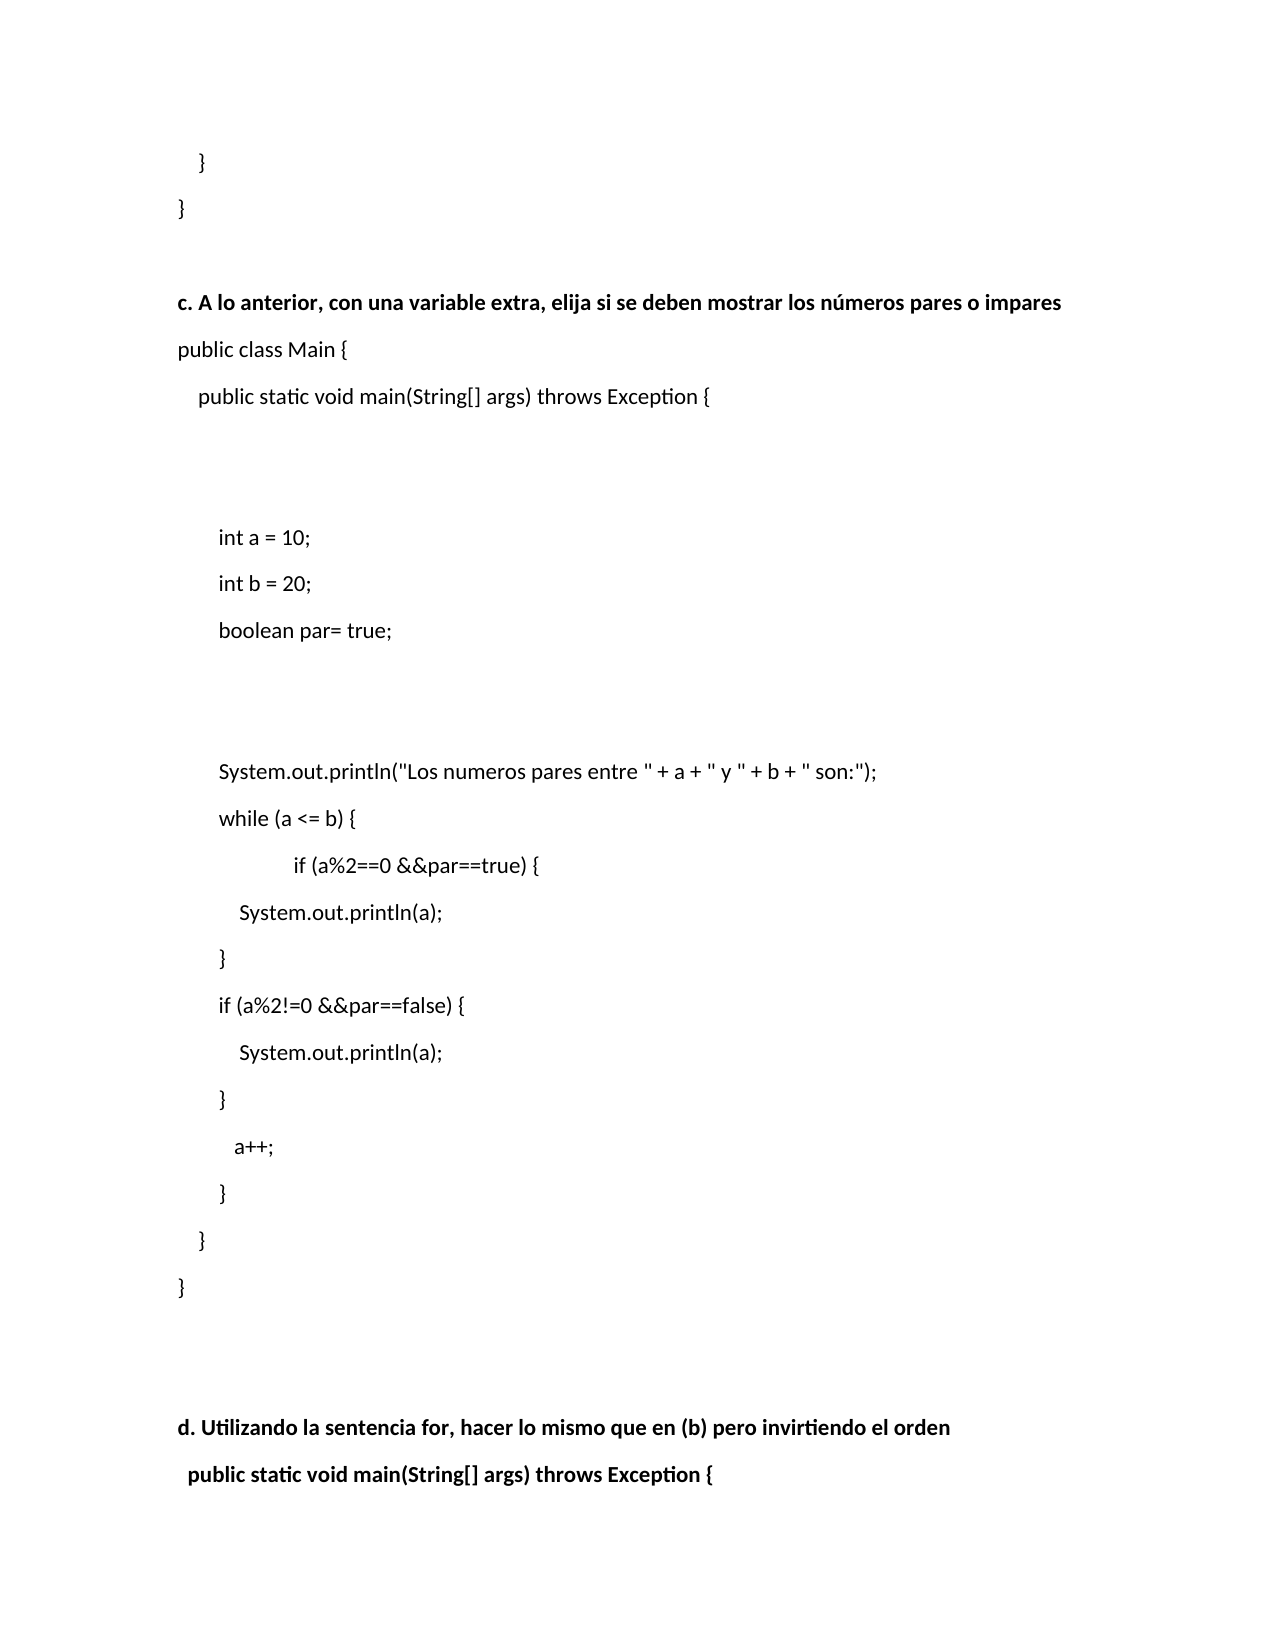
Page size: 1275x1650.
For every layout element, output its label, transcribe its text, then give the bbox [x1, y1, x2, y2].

text } [177, 944, 1098, 972]
text } [177, 148, 1098, 176]
text if (a%2!=0 &&par==false) { [177, 991, 1098, 1019]
text d. Utilizando la sentencia for, hacer lo mismo que en (b) pero invirtiendo el orden [177, 1413, 1098, 1441]
text if (a%2==0 &&par==true) { [177, 851, 1098, 879]
text a++; [177, 1132, 1098, 1160]
text public class Main { [177, 335, 1098, 363]
text System.out.println(a); [177, 898, 1098, 926]
text } [177, 1273, 1098, 1301]
text System.out.println(a); [177, 1038, 1098, 1066]
text while (a <= b) { [177, 804, 1098, 832]
text int b = 20; [177, 569, 1098, 597]
text } [177, 1179, 1098, 1207]
text int a = 10; [177, 523, 1098, 551]
text System.out.println("Los numeros pares entre " + a + " y " + b + " son:"); [177, 757, 1098, 785]
text } [177, 1226, 1098, 1254]
text c. A lo anterior, con una variable extra, elija si se deben mostrar los números pares o impares [177, 288, 1098, 316]
text } [177, 194, 1098, 222]
text public static void main(String[] args) throws Exception { [177, 382, 1098, 410]
text public static void main(String[] args) throws Exception { [177, 1460, 1098, 1488]
text } [177, 1085, 1098, 1113]
text boolean par= true; [177, 616, 1098, 644]
